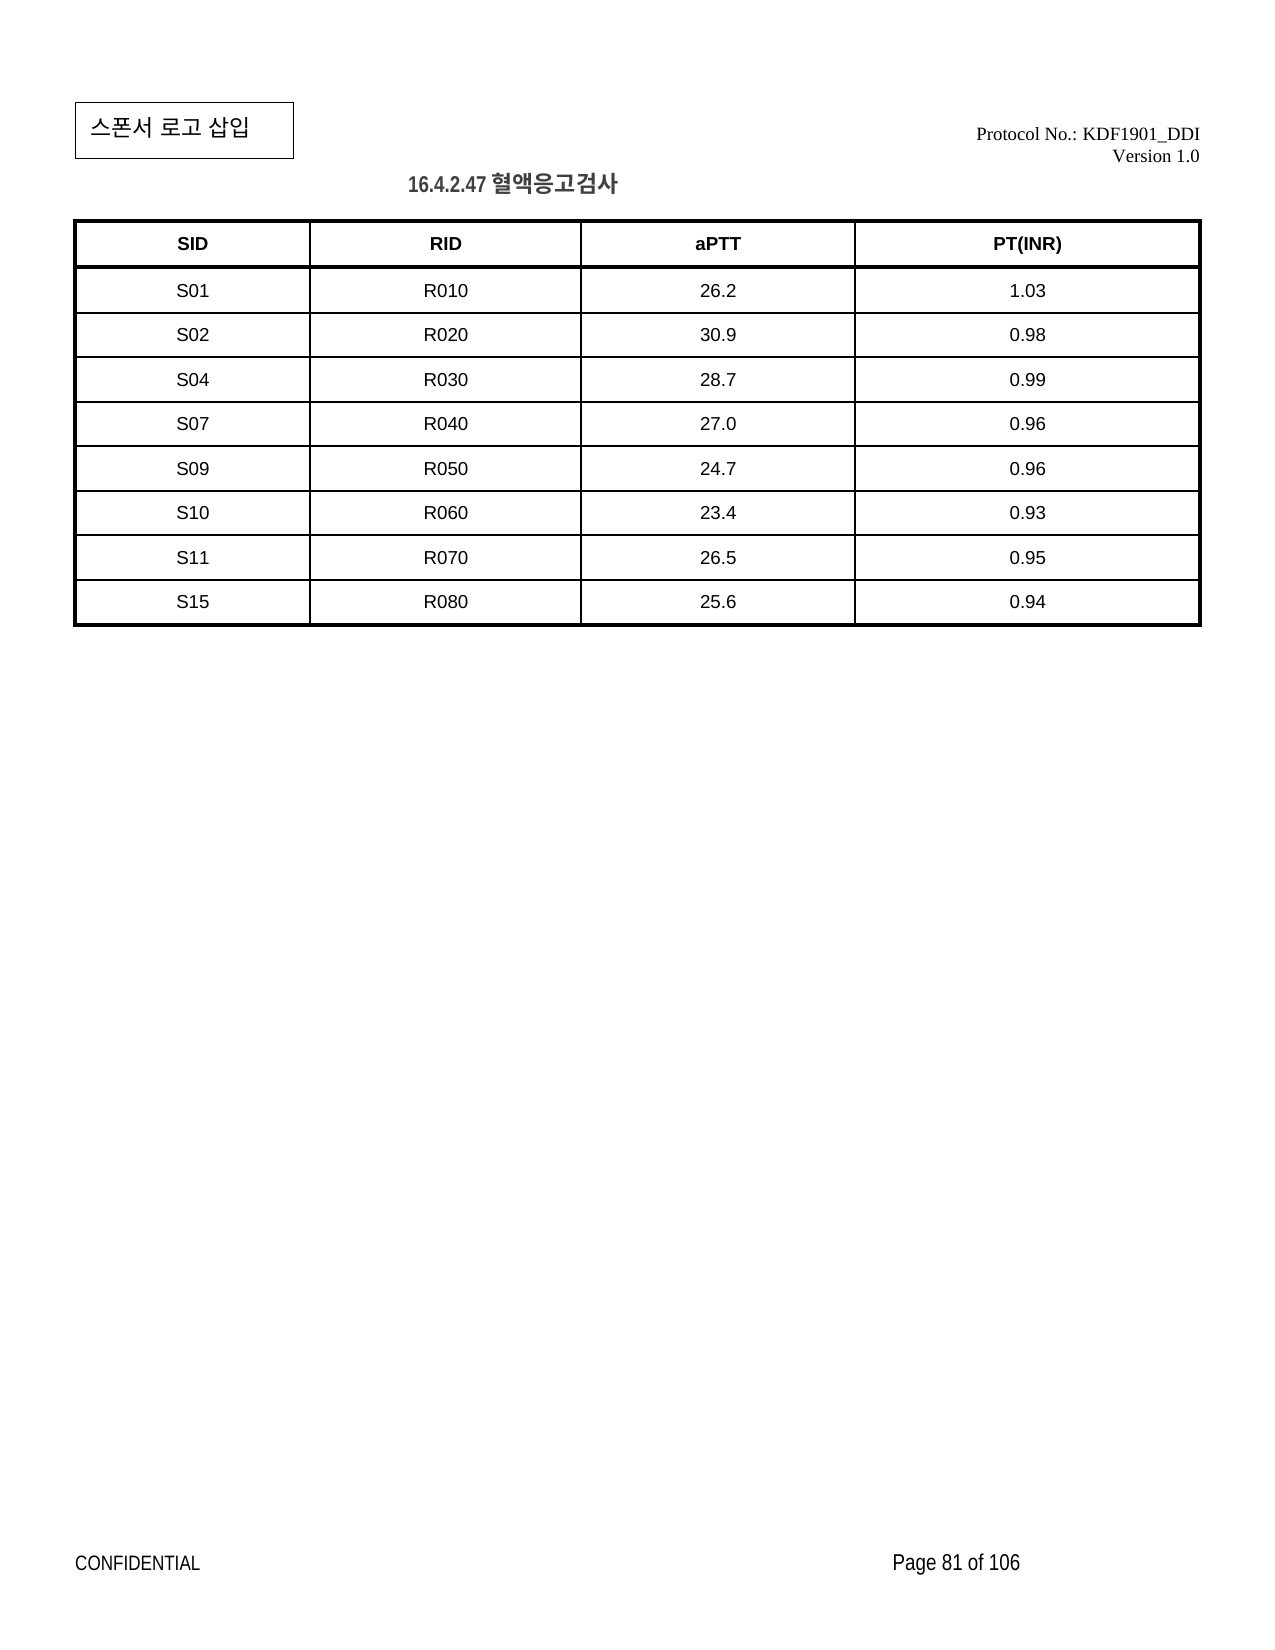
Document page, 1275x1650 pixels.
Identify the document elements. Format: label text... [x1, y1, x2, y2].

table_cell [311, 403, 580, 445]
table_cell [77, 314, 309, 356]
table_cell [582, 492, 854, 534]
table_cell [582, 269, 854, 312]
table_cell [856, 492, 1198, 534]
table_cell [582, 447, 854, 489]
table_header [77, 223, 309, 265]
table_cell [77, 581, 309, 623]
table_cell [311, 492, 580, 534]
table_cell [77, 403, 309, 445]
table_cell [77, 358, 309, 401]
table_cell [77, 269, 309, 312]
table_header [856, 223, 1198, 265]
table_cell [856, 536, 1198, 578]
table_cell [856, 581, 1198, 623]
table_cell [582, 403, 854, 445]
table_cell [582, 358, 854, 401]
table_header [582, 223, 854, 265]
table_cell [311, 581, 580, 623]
text 16.4.2.47 혈액응고검사 [167, 166, 1200, 199]
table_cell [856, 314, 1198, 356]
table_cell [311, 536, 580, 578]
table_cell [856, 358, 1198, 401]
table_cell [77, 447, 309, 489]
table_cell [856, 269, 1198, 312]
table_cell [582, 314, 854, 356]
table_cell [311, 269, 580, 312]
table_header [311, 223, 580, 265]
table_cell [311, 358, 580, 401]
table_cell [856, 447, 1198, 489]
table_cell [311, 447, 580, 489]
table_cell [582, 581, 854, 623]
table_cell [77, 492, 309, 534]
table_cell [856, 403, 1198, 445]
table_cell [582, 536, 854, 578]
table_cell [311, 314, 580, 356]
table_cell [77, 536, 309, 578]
